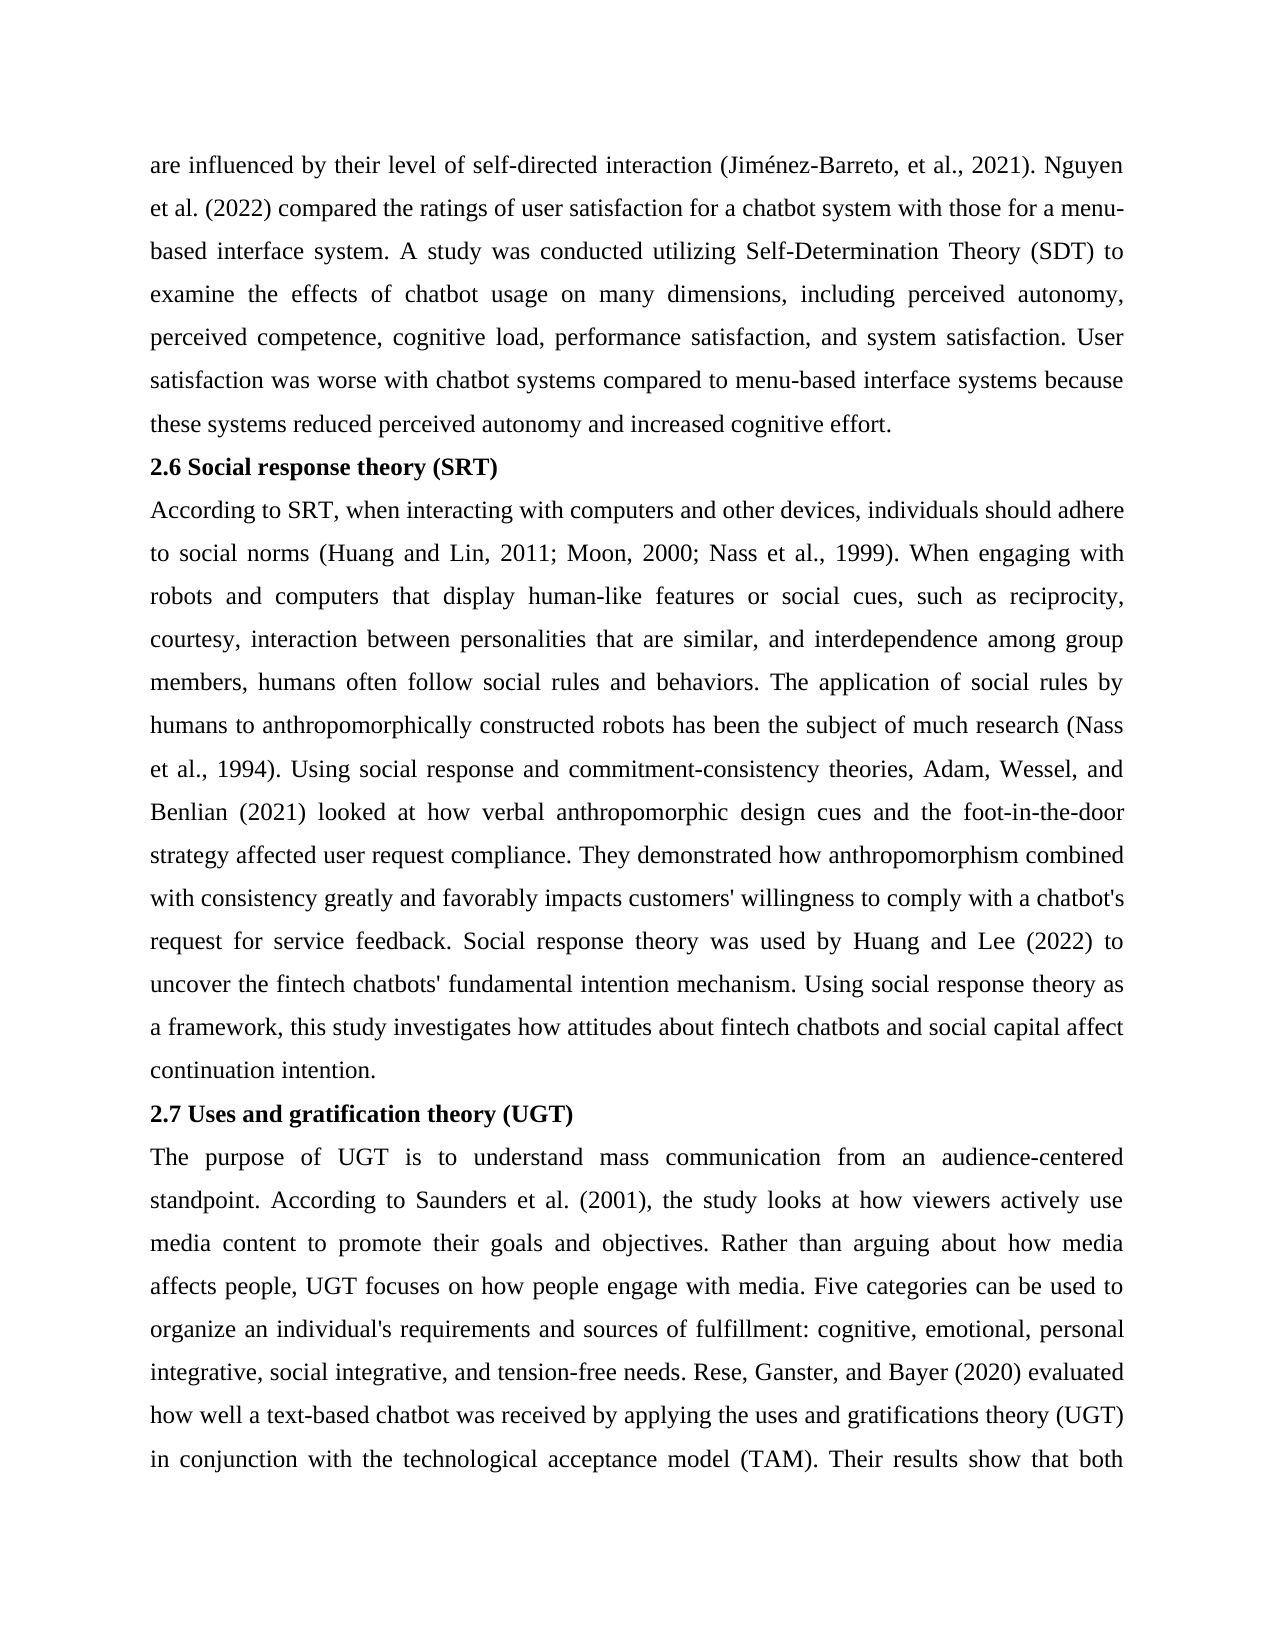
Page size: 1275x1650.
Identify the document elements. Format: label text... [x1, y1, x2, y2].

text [150, 1142, 1125, 1472]
text 2.6 Social response theory (SRT) [150, 452, 1125, 481]
text According to SRT, when interacting with computers and other devices, individuals should adhere to social norms (Huang and Lin, 2011; Moon, 2000; Nass et al., 1999). When engaging with robots and computers that display human-like features or social cues, such as reciprocity, courtesy, interaction between personalities that are similar, and interdependence among group members, humans often follow social rules and behaviors. The application of social rules by humans to anthropomorphically constructed robots has been the subject of much research (Nass et al., 1994). Using social response and commitment-consistency theories, Adam, Wessel, and Benlian (2021) looked at how verbal anthropomorphic design cues and the foot-in-the-door strategy affected user request compliance. They demonstrated how anthropomorphism combined with consistency greatly and favorably impacts customers' willingness to comply with a chatbot's request for service feedback. Social response theory was used by Huang and Lee (2022) to uncover the fintech chatbots' fundamental intention mechanism. Using social response theory as a framework, this study investigates how attitudes about fintech chatbots and social capital affect continuation intention. [150, 495, 1125, 1084]
text 2.7 Uses and gratification theory (UGT) [150, 1099, 1125, 1127]
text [150, 150, 1125, 437]
